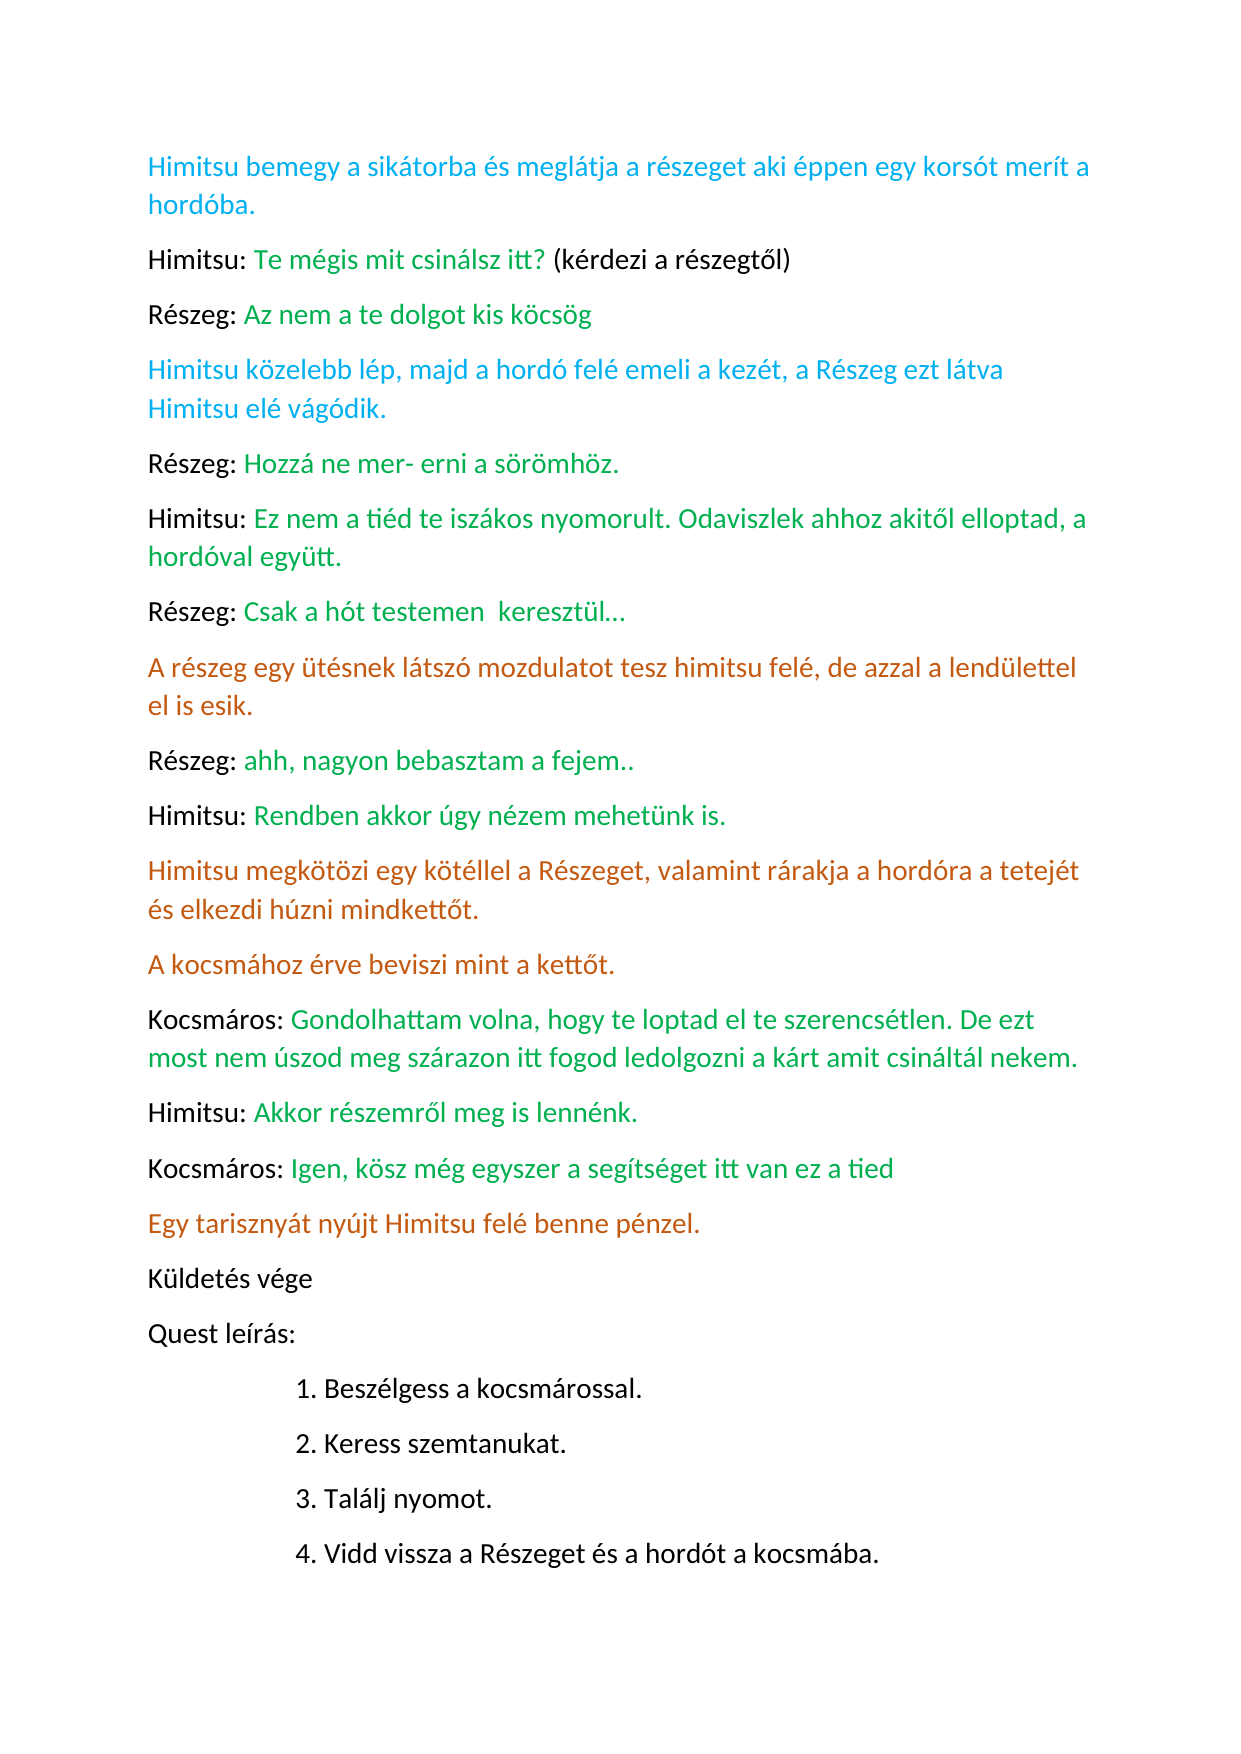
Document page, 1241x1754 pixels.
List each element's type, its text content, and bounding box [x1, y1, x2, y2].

text Egy tarisznyát nyújt Himitsu felé benne pénzel. [148, 1205, 1093, 1240]
text 4. Vidd vissza a Részeget és a hordót a kocsmába. [148, 1535, 1093, 1571]
text Himitsu közelebb lép, majd a hordó felé emeli a kezét, a Részeg ezt látva Himitsu elé vágódik. [148, 351, 1093, 425]
text 1. Beszélgess a kocsmárossal. [148, 1370, 1093, 1406]
text Részeg: ahh, nagyon bebasztam a fejem.. [148, 742, 1093, 778]
text A részeg egy ütésnek látszó mozdulatot tesz himitsu felé, de azzal a lendülettel el is esik. [148, 649, 1093, 723]
text Himitsu bemegy a sikátorba és meglátja a részeget aki éppen egy korsót merít a hordóba. [148, 148, 1093, 222]
text A kocsmához érve beviszi mint a kettőt. [148, 946, 1093, 982]
text Himitsu: Rendben akkor úgy nézem mehetünk is. [148, 797, 1093, 833]
text Himitsu: Akkor részemről meg is lennénk. [148, 1094, 1093, 1130]
text Részeg: Az nem a te dolgot kis köcsög [148, 296, 1093, 332]
text 2. Keress szemtanukat. [148, 1425, 1093, 1461]
text Kocsmáros: Gondolhattam volna, hogy te loptad el te szerencsétlen. De ezt most nem úszod meg szárazon itt fogod ledolgozni a kárt amit csináltál nekem. [148, 1001, 1093, 1075]
text 3. Találj nyomot. [148, 1480, 1093, 1516]
text Küldetés vége [148, 1260, 1093, 1296]
text Részeg: Hozzá ne mer- erni a sörömhöz. [148, 445, 1093, 481]
text Himitsu: Te mégis mit csinálsz itt? (kérdezi a részegtől) [148, 241, 1093, 277]
text Quest leírás: [148, 1315, 1093, 1351]
text Himitsu: Ez nem a tiéd te iszákos nyomorult. Odaviszlek ahhoz akitől elloptad, a hordóval együtt. [148, 500, 1093, 574]
text Részeg: Csak a hót testemen keresztül… [148, 593, 1093, 629]
text Himitsu megkötözi egy kötéllel a Részeget, valamint rárakja a hordóra a tetejét és elkezdi húzni mindkettőt. [148, 852, 1093, 926]
text Kocsmáros: Igen, kösz még egyszer a segítséget itt van ez a tied [148, 1150, 1093, 1185]
